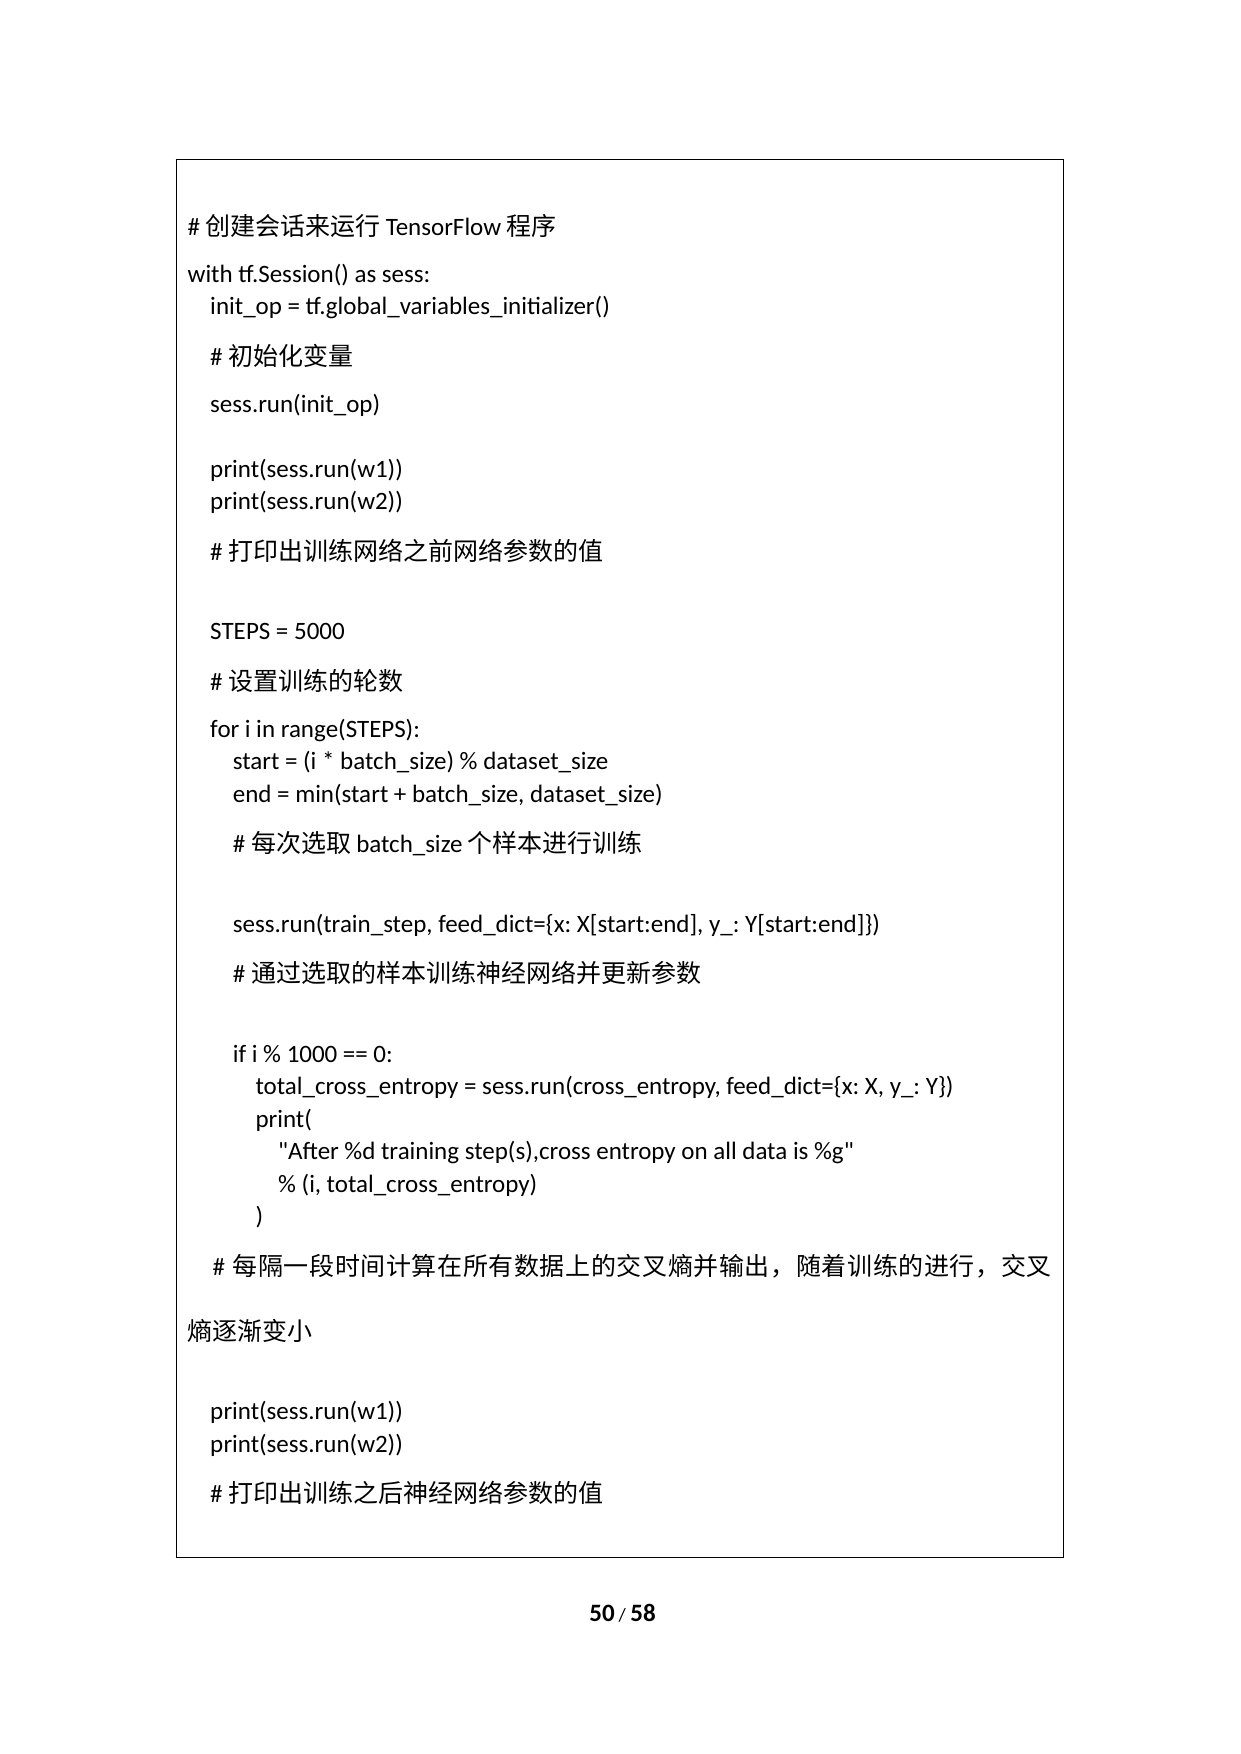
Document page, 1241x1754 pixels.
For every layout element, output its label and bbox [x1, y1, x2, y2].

table_cell [177, 160, 1063, 1557]
